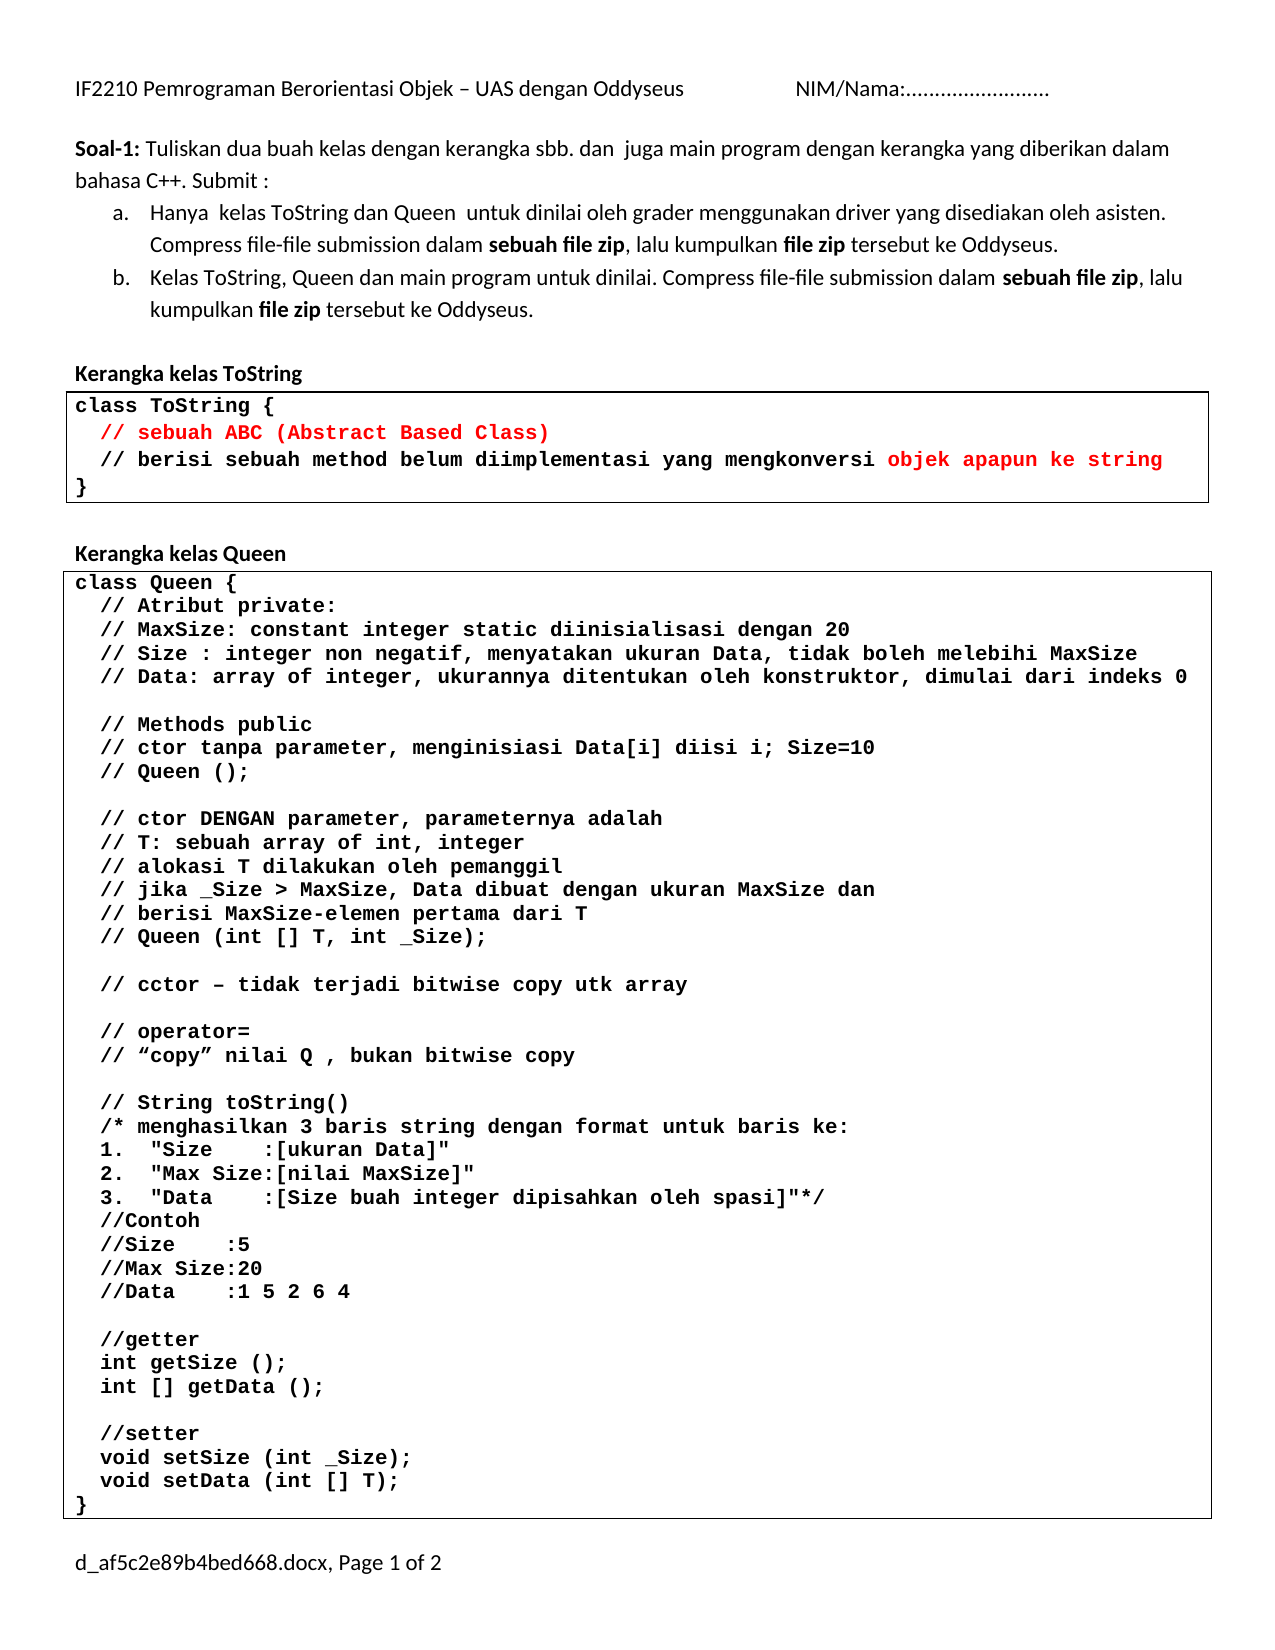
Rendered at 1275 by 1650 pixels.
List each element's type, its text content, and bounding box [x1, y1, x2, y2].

text class ToString { [67, 393, 1208, 418]
text Kerangka kelas Queen [75, 539, 1200, 567]
list Kelas ToString, Queen dan main program untuk dinilai. Compress file-file submission dalam sebuah file zip, lalu kumpulkan file zip tersebut ke Oddyseus. [112, 263, 1200, 323]
text } [67, 473, 1208, 502]
text Soal-1: Tuliskan dua buah kelas dengan kerangka sbb. dan juga main program dengan kerangka yang diberikan dalam bahasa C++. Submit : [75, 134, 1200, 194]
text Kerangka kelas ToString [75, 359, 1200, 387]
table_header class Queen { // Atribut private: // MaxSize: constant integer static diinisialisasi dengan 20 // Size : integer non negatif, menyatakan ukuran Data, tidak boleh melebihi MaxSize // Data: array of integer, ukurannya ditentukan oleh konstruktor, dimulai dari indeks 0 // Methods public // ctor tanpa parameter, menginisiasi Data[i] diisi i; Size=10 // Queen (); // ctor DENGAN parameter, parameternya adalah // T: sebuah array of int, integer // alokasi T dilakukan oleh pemanggil // jika _Size > MaxSize, Data dibuat dengan ukuran MaxSize dan // berisi MaxSize-elemen pertama dari T // Queen (int [] T, int _Size); // cctor – tidak terjadi bitwise copy utk array // operator= // “copy” nilai Q , bukan bitwise copy // String toString() /* menghasilkan 3 baris string dengan format untuk baris ke: 1. "Size :[ukuran Data]" 2. "Max Size:[nilai MaxSize]" 3. "Data :[Size buah integer dipisahkan oleh spasi]"*/ //Contoh //Size :5 //Max Size:20 //Data :1 5 2 6 4 //getter int getSize (); int [] getData (); //setter void setSize (int _Size); void setData (int [] T); } [64, 572, 1211, 1518]
list Hanya kelas ToString dan Queen untuk dinilai oleh grader menggunakan driver yang disediakan oleh asisten. Compress file-file submission dalam sebuah file zip, lalu kumpulkan file zip tersebut ke Oddyseus. [112, 198, 1200, 258]
text // berisi sebuah method belum diimplementasi yang mengkonversi objek apapun ke string [67, 446, 1208, 473]
text // sebuah ABC (Abstract Based Class) [67, 419, 1208, 445]
